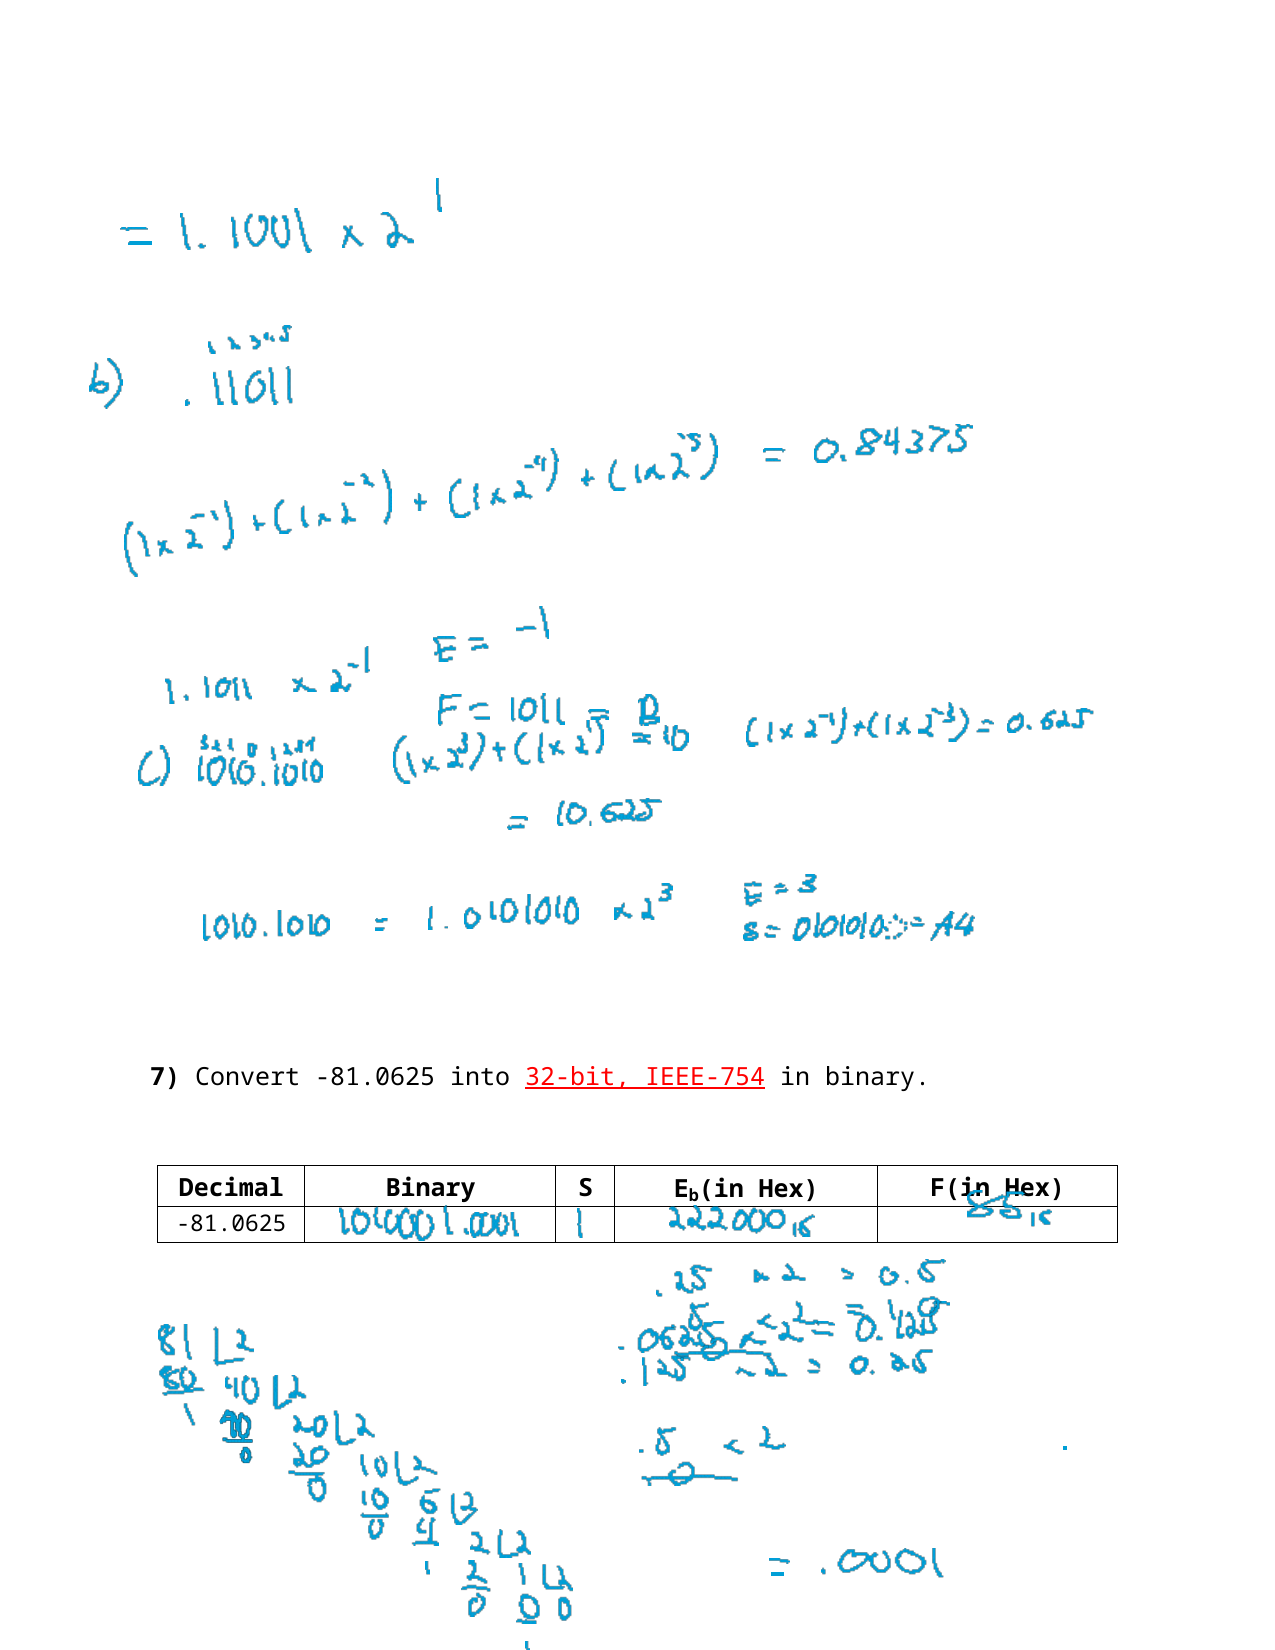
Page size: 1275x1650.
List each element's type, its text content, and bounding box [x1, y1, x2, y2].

picture [317, 919, 326, 932]
picture [339, 1205, 469, 1241]
picture [933, 911, 975, 941]
table_cell [556, 1207, 614, 1242]
picture [464, 894, 579, 929]
picture [292, 646, 370, 692]
picture [449, 504, 455, 518]
picture [763, 448, 787, 463]
picture [798, 923, 807, 936]
picture [1007, 708, 1095, 733]
picture [557, 798, 662, 826]
table_header Binary [305, 1166, 555, 1206]
picture [298, 687, 307, 692]
picture [743, 874, 845, 941]
picture [678, 725, 689, 732]
picture [652, 694, 660, 716]
picture [814, 424, 973, 463]
picture [203, 910, 330, 941]
picture [433, 641, 439, 662]
picture [543, 606, 549, 629]
picture [213, 379, 217, 405]
table_cell [305, 1207, 555, 1242]
picture [476, 1212, 519, 1238]
picture [650, 1480, 674, 1486]
picture [461, 1560, 492, 1617]
picture [821, 1548, 945, 1579]
picture [581, 433, 718, 491]
picture [483, 1212, 499, 1233]
picture [208, 325, 292, 354]
picture [198, 734, 323, 786]
picture [746, 707, 911, 747]
picture [817, 443, 835, 459]
picture [393, 768, 403, 784]
picture [472, 1598, 482, 1612]
picture [918, 702, 994, 742]
picture [516, 606, 547, 639]
picture [298, 208, 312, 249]
picture [231, 208, 307, 253]
picture [967, 1190, 1052, 1228]
picture [921, 1300, 936, 1313]
picture [211, 761, 222, 781]
picture [414, 493, 427, 511]
picture [683, 743, 689, 751]
table_cell [615, 1207, 877, 1242]
picture [967, 1201, 973, 1211]
picture [467, 911, 476, 924]
picture [164, 745, 170, 757]
picture [342, 212, 395, 248]
picture [470, 1529, 531, 1558]
picture [124, 550, 134, 577]
picture [849, 921, 856, 931]
table_cell -81.0625 [158, 1207, 304, 1242]
picture [972, 1208, 988, 1214]
picture [438, 636, 490, 662]
picture [431, 906, 448, 930]
table_header Eb(in Hex) [615, 1166, 877, 1206]
picture [618, 1259, 950, 1386]
picture [554, 448, 559, 458]
picture [314, 766, 319, 779]
table_header S [556, 1166, 614, 1206]
picture [213, 366, 294, 405]
picture [639, 1426, 786, 1486]
picture [164, 773, 170, 786]
picture [646, 697, 655, 715]
picture [108, 386, 123, 409]
picture [599, 718, 605, 729]
table_header F(in Hex) [878, 1166, 1117, 1206]
picture [96, 385, 105, 390]
picture [129, 227, 148, 231]
picture [580, 1208, 584, 1238]
picture [183, 213, 206, 250]
picture [253, 469, 392, 534]
picture [669, 1210, 676, 1222]
text 7) Convert -81.0625 into 32-bit, IEEE-754 in binary. [150, 1058, 1125, 1092]
picture [568, 903, 575, 921]
picture [507, 816, 528, 830]
picture [512, 1552, 531, 1558]
picture [138, 745, 166, 786]
picture [641, 1333, 655, 1348]
picture [165, 676, 252, 704]
picture [675, 730, 685, 747]
picture [514, 1212, 519, 1233]
picture [863, 911, 949, 941]
picture [393, 693, 609, 784]
picture [180, 218, 187, 250]
picture [632, 703, 674, 751]
picture [111, 358, 123, 379]
table_cell [878, 1207, 1117, 1242]
picture [1010, 718, 1020, 729]
picture [89, 358, 119, 409]
table_header Decimal [158, 1166, 304, 1206]
picture [473, 1217, 480, 1232]
picture [375, 918, 389, 931]
picture [395, 237, 414, 248]
picture [846, 923, 861, 939]
picture [614, 883, 673, 920]
picture [669, 1205, 815, 1237]
picture [158, 1324, 478, 1546]
picture [124, 500, 234, 577]
picture [449, 448, 559, 518]
picture [846, 912, 864, 925]
picture [516, 1563, 573, 1624]
picture [165, 682, 169, 704]
picture [970, 1190, 1005, 1205]
picture [766, 1426, 786, 1446]
picture [389, 212, 414, 240]
